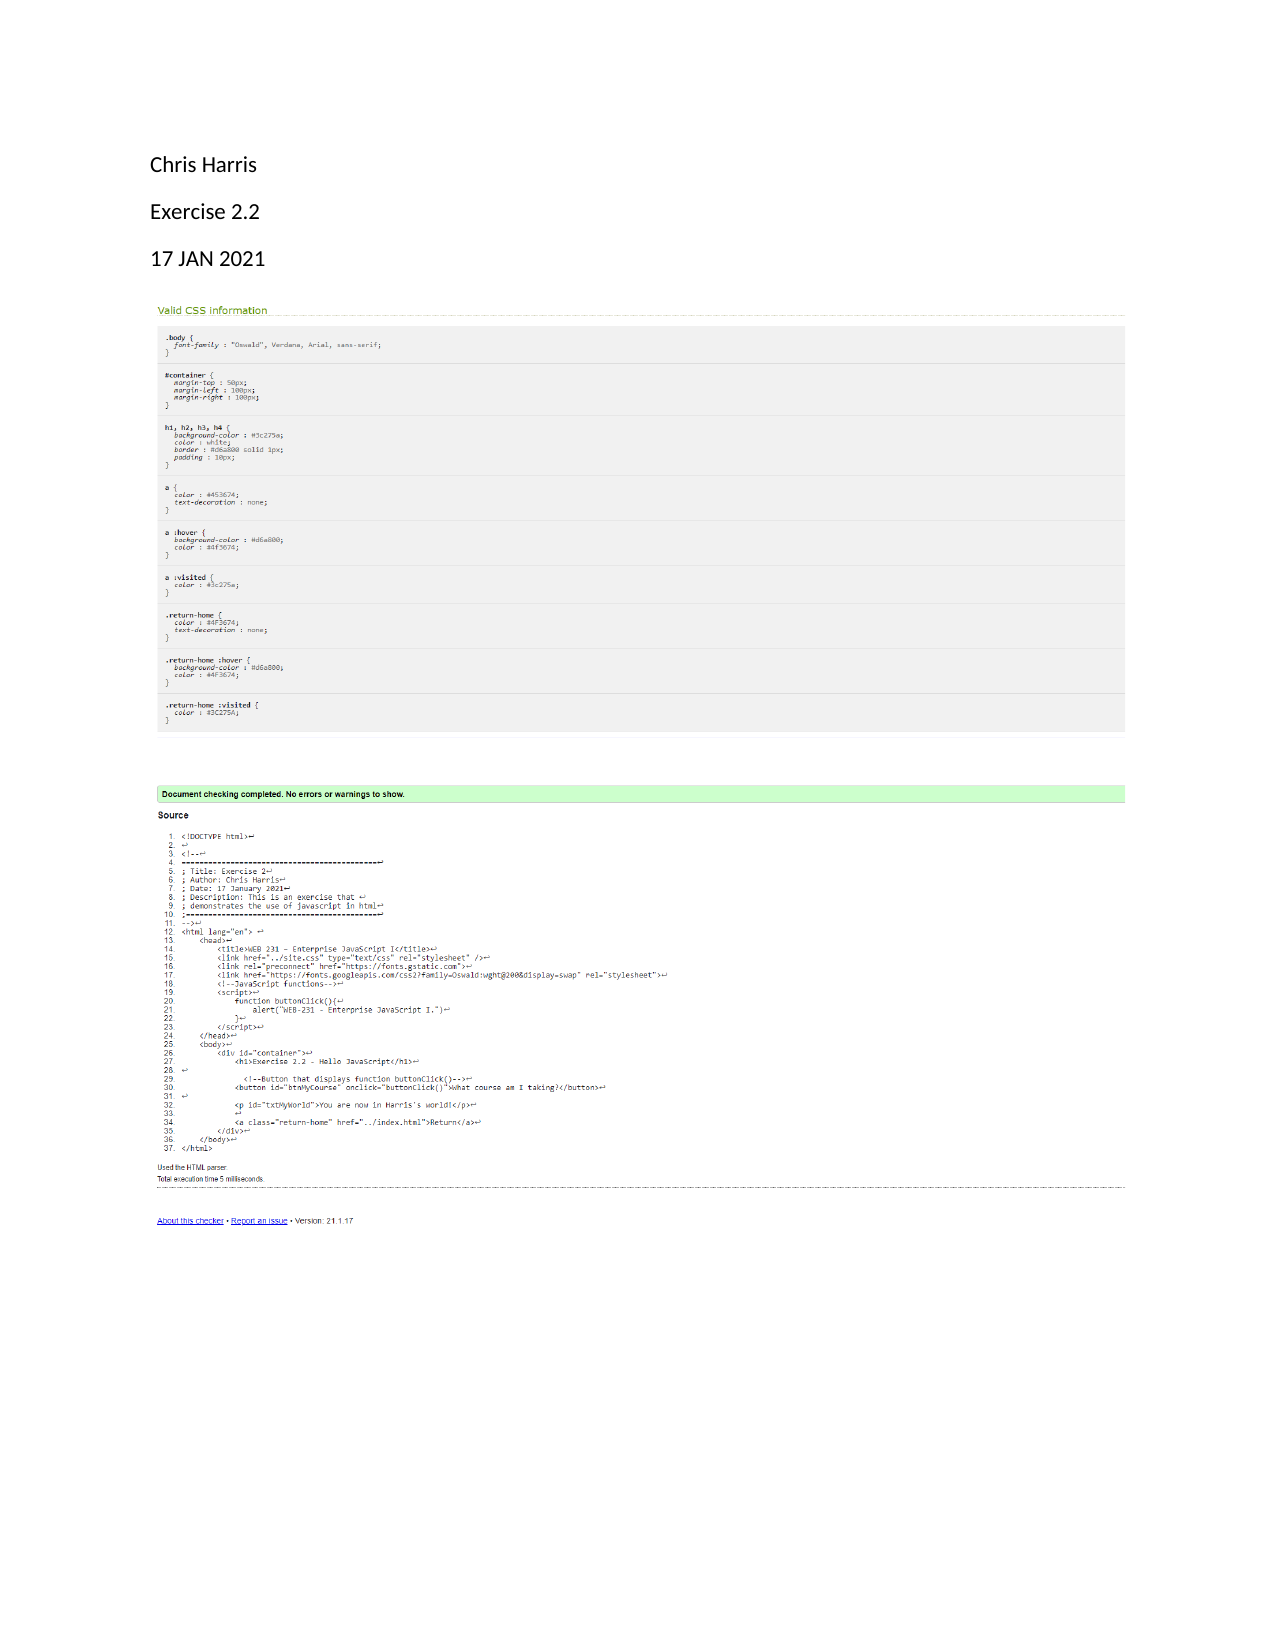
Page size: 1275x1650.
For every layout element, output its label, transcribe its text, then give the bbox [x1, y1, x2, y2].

text 17 JAN 2021 [150, 244, 1125, 272]
text Chris Harris [150, 150, 1125, 178]
picture [150, 290, 1125, 751]
text Exercise 2.2 [150, 197, 1125, 225]
picture [150, 769, 1125, 1236]
